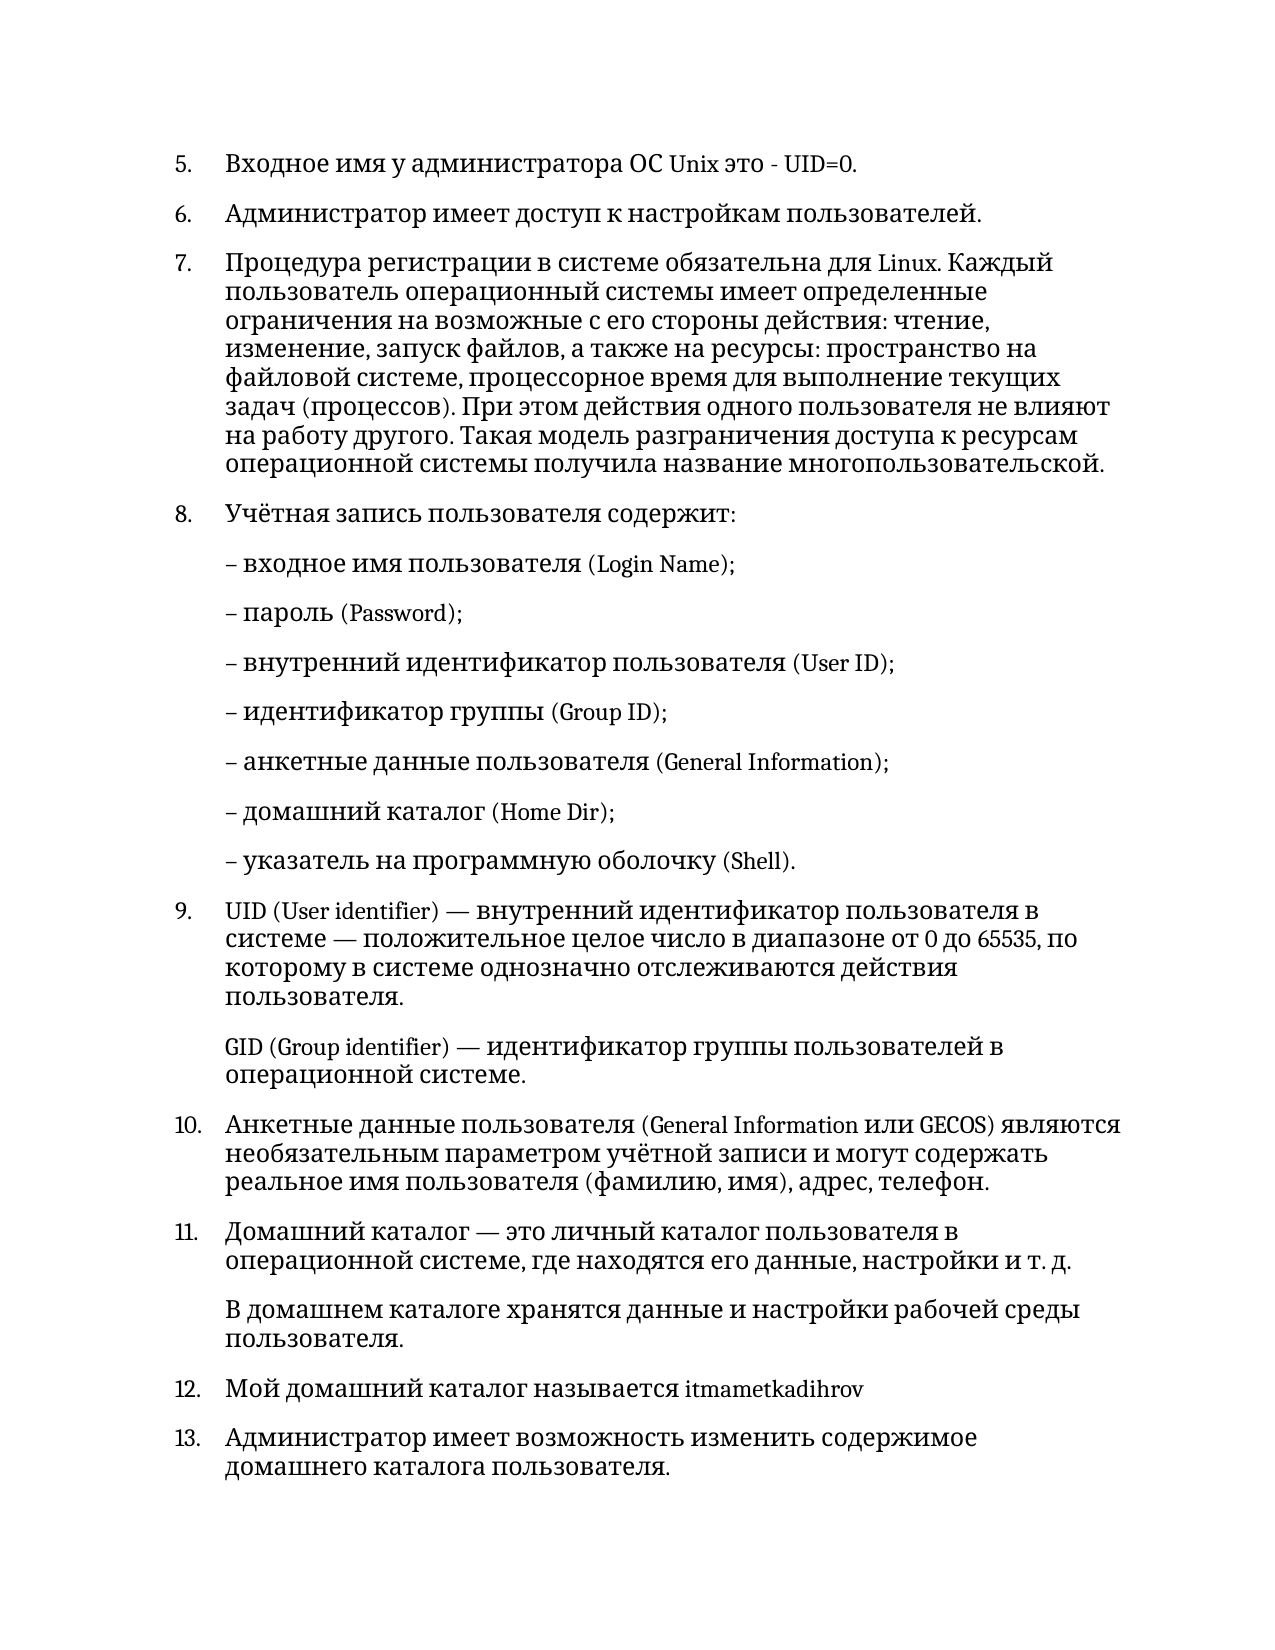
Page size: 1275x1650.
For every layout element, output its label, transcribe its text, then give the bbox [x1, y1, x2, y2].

list Мой домашний каталог называется itmametkadihrov [175, 1374, 1125, 1403]
list Домашний каталог — это личный каталог пользователя в операционной системе, где находятся его данные, настройки и т. д. [175, 1218, 1125, 1275]
list – указатель на программную оболочку (Shell). [175, 847, 1125, 876]
list Процедура регистрации в системе обязательна для Linux. Каждый пользователь операционный системы имеет определенные ограничения на возможные с его стороны действия: чтение, изменение, запуск файлов, а также на ресурсы: пространство на файловой системе, процессорное время для выполнение текущих задач (процессов). При этом действия одного пользователя не влияют на работу другого. Такая модель разграничения доступа к ресурсам операционной системы получила название многопользовательской. [175, 249, 1125, 479]
list GID (Group identifier) — идентификатор группы пользователей в операционной системе. [175, 1032, 1125, 1090]
list – анкетные данные пользователя (General Information); [175, 748, 1125, 777]
list – внутренний идентификатор пользователя (User ID); [175, 649, 1125, 677]
list Администратор имеет возможность изменить содержимое домашнего каталога пользователя. [175, 1424, 1125, 1482]
list В домашнем каталоге хранятся данные и настройки рабочей среды пользователя. [175, 1296, 1125, 1354]
list Анкетные данные пользователя (General Information или GECOS) являются необязательным параметром учётной записи и могут содержать реальное имя пользователя (фамилию, имя), адрес, телефон. [175, 1111, 1125, 1197]
list Входное имя у администратора ОС Unix это - UID=0. [175, 150, 1125, 179]
list – домашний каталог (Home Dir); [175, 797, 1125, 826]
list Учётная запись пользователя содержит: [175, 500, 1125, 529]
list – идентификатор группы (Group ID); [175, 698, 1125, 727]
list – входное имя пользователя (Login Name); [175, 549, 1125, 578]
list UID (User identifier) — внутренний идентификатор пользователя в системе — положительное целое число в диапазоне от 0 до 65535, по которому в системе однозначно отслеживаются действия пользователя. [175, 897, 1125, 1012]
list Администратор имеет доступ к настройкам пользователей. [175, 199, 1125, 228]
list – пароль (Password); [175, 599, 1125, 628]
